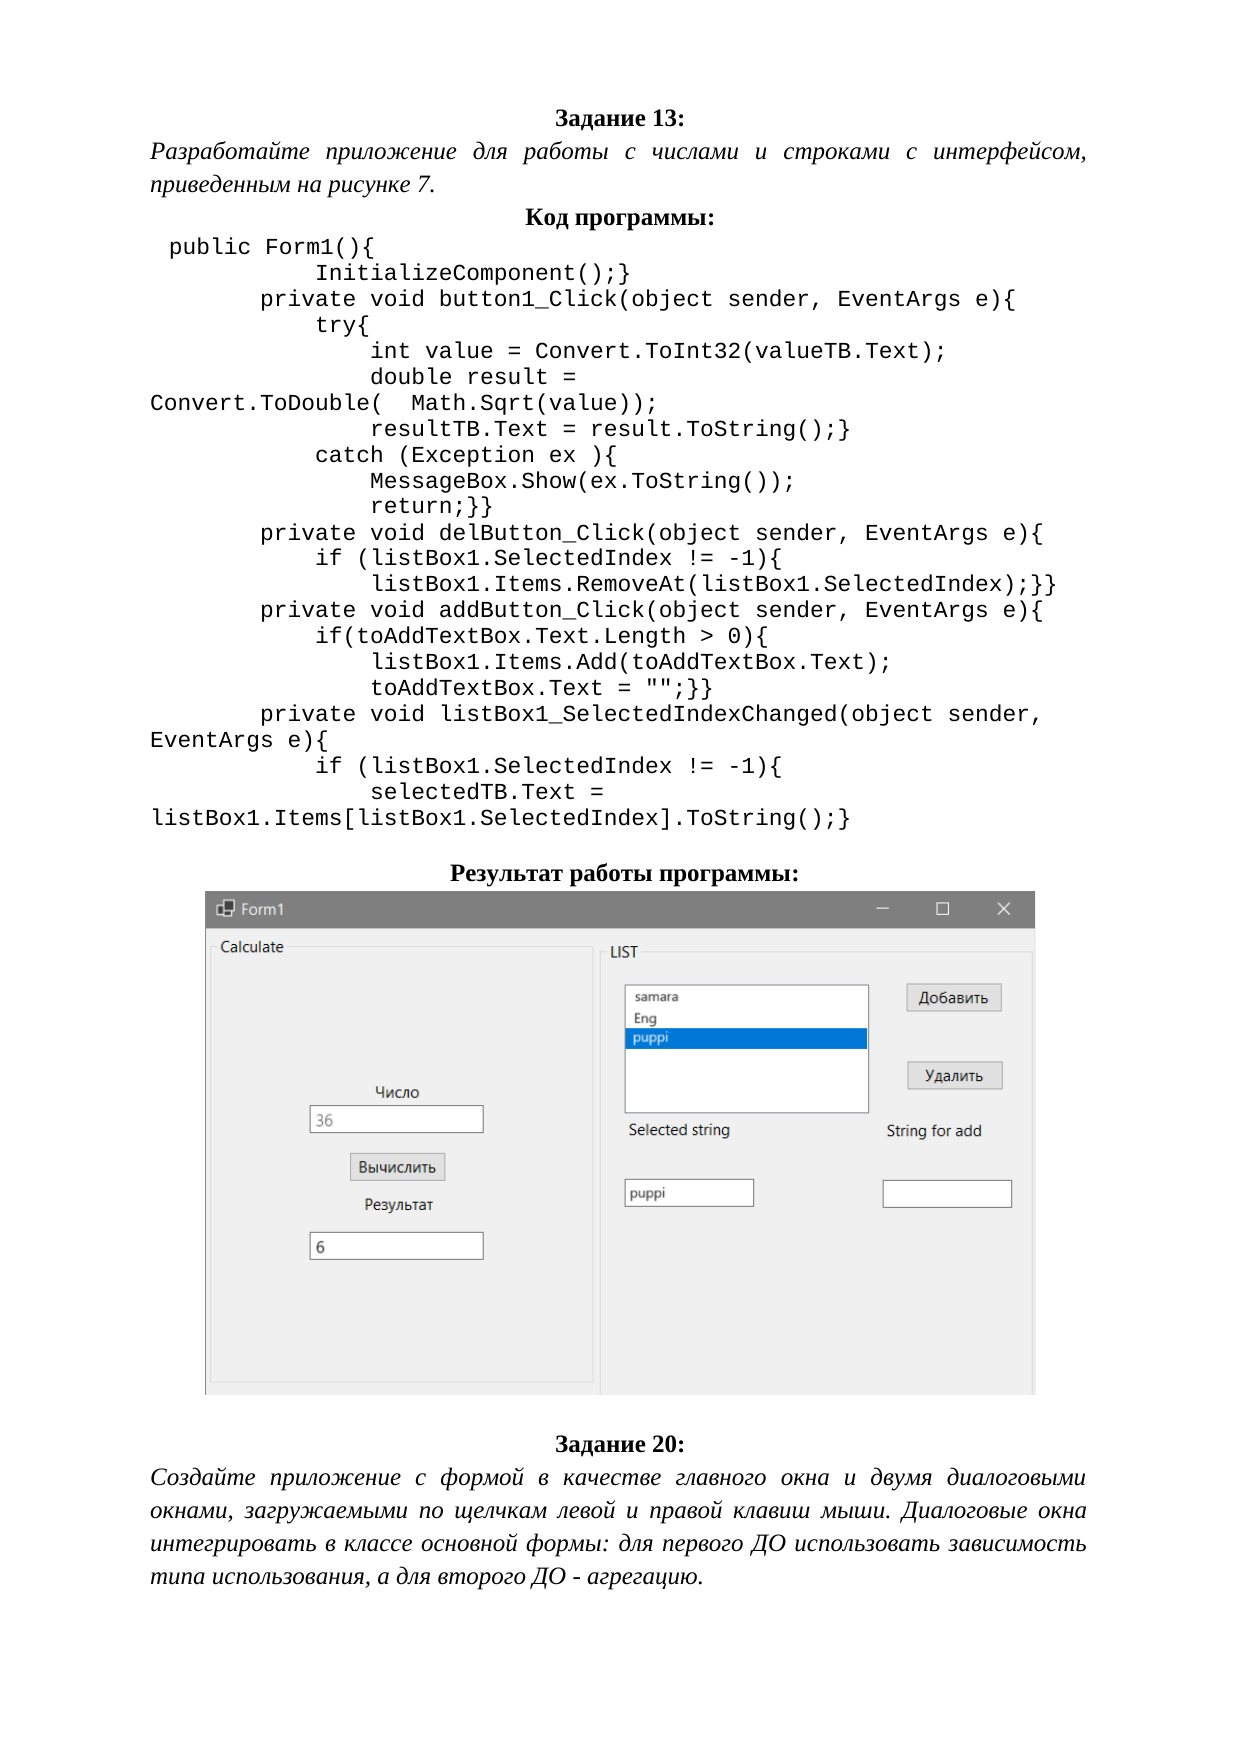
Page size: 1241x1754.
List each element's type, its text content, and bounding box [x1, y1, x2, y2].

text resultTB.Text = result.ToString();} [150, 417, 1090, 443]
text int value = Convert.ToInt32(valueTB.Text); [150, 339, 1090, 365]
text listBox1.Items.Add(toAddTextBox.Text); [150, 651, 1090, 676]
text return;}} [150, 495, 1090, 521]
text private void listBox1_SelectedIndexChanged(object sender, EventArgs e){ [150, 702, 1090, 754]
text try{ [150, 313, 1090, 339]
text InitializeComponent();} [150, 261, 1090, 287]
text private void addButton_Click(object sender, EventArgs e){ [150, 599, 1090, 624]
text private void button1_Click(object sender, EventArgs e){ [150, 287, 1090, 313]
text public Form1(){ [150, 236, 1090, 261]
text Задание 20: [150, 1429, 1090, 1457]
text Результат работы программы: [150, 858, 1090, 887]
text Создайте приложение с формой в качестве главного окна и двумя диалоговыми окнами, загружаемыми по щелчкам левой и правой клавиш мыши. Диалоговые окна интегрировать в классе основной формы: для первого ДО использовать зависимость типа использования, а для второго ДО - агрегацию. [150, 1462, 1090, 1589]
text if (listBox1.SelectedIndex != -1){ [150, 547, 1090, 573]
text Разработайте приложение для работы с числами и строками с интерфейсом, приведенным на рисунке 7. [150, 136, 1090, 198]
text Код программы: [150, 202, 1090, 231]
text if(toAddTextBox.Text.Length > 0){ [150, 624, 1090, 651]
text listBox1.Items.RemoveAt(listBox1.SelectedIndex);}} [150, 573, 1090, 599]
picture [205, 891, 1036, 1395]
text MessageBox.Show(ex.ToString()); [150, 469, 1090, 495]
text double result = Convert.ToDouble( Math.Sqrt(value)); [150, 365, 1090, 417]
text selectedTB.Text = listBox1.Items[listBox1.SelectedIndex].ToString();} [150, 780, 1090, 832]
text catch (Exception ex ){ [150, 443, 1090, 469]
text toAddTextBox.Text = "";}} [150, 676, 1090, 702]
text private void delButton_Click(object sender, EventArgs e){ [150, 521, 1090, 547]
text if (listBox1.SelectedIndex != -1){ [150, 754, 1090, 780]
text Задание 13: [150, 103, 1090, 132]
